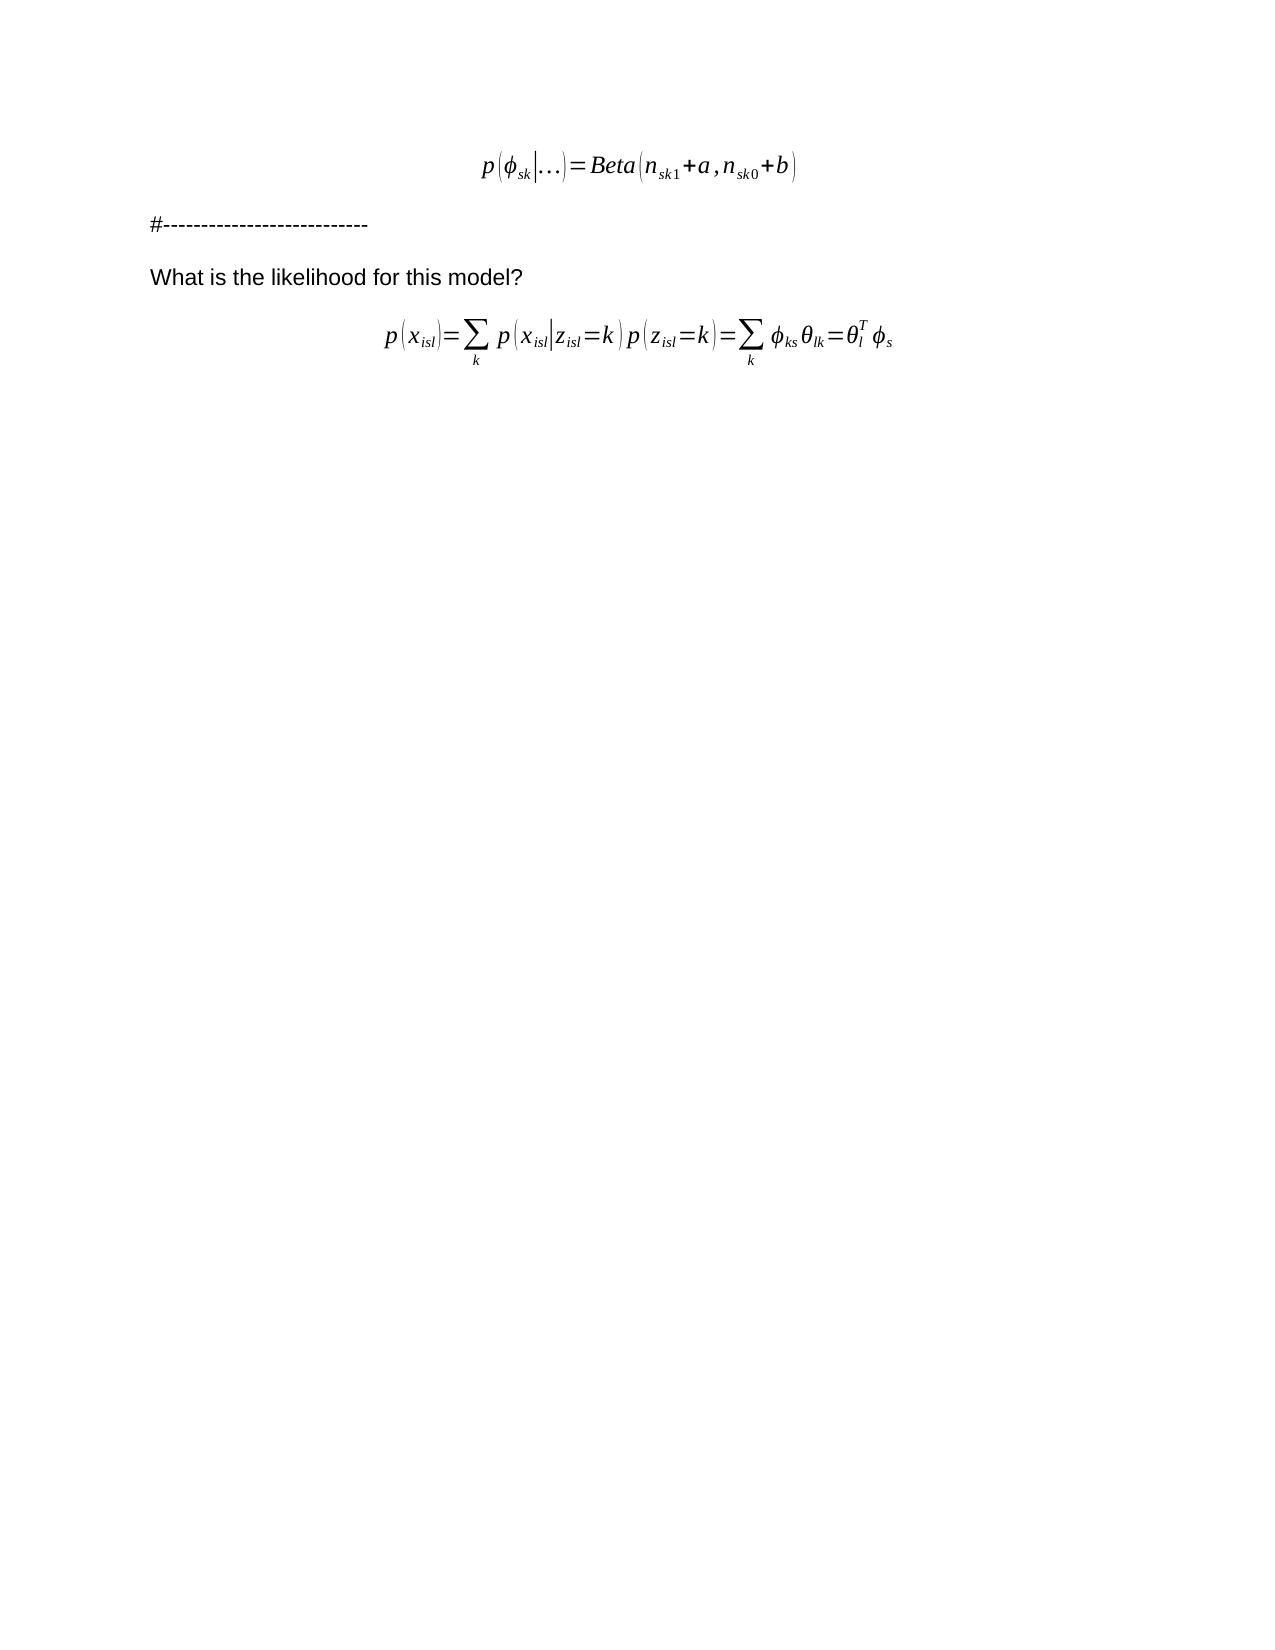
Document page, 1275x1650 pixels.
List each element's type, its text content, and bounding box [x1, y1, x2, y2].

text What is the likelihood for this model? [150, 264, 1125, 290]
text #--------------------------- [150, 211, 1125, 237]
